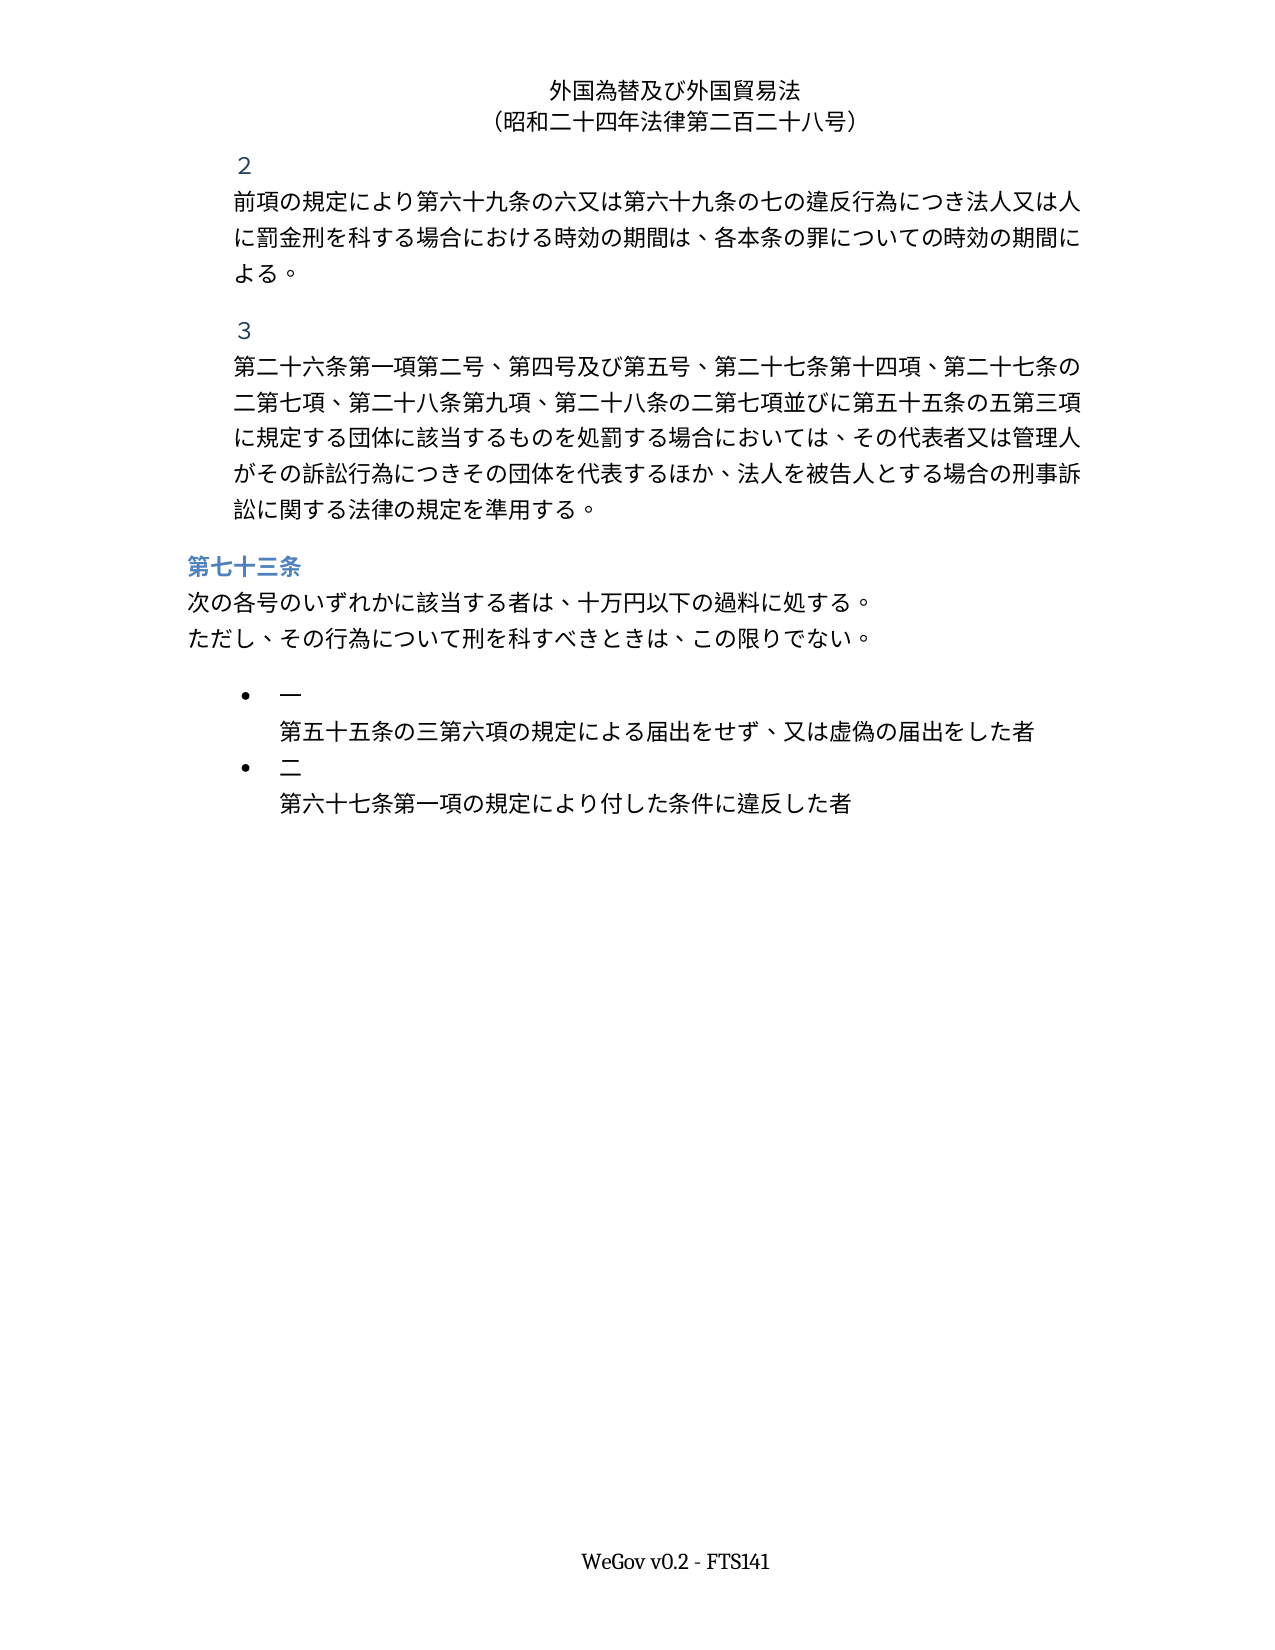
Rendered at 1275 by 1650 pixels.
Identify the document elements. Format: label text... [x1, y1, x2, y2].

list 二 第六十七条第一項の規定により付した条件に違反した者 [242, 752, 1087, 819]
text 前項の規定により第六十九条の六又は第六十九条の七の違反行為につき法人又は人に罰金刑を科する場合における時効の期間は、各本条の罪についての時効の期間による。 [233, 186, 1087, 289]
text 第二十六条第一項第二号、第四号及び第五号、第二十七条第十四項、第二十七条の二第七項、第二十八条第九項、第二十八条の二第七項並びに第五十五条の五第三項に規定する団体に該当するものを処罰する場合においては、その代表者又は管理人がその訴訟行為につきその団体を代表するほか、法人を被告人とする場合の刑事訴訟に関する法律の規定を準用する。 [233, 351, 1087, 526]
subtitle 第七十三条 [187, 551, 1087, 582]
list 一 第五十五条の三第六項の規定による届出をせず、又は虚偽の届出をした者 [242, 680, 1087, 747]
text 次の各号のいずれかに該当する者は、十万円以下の過料に処する。 ただし、その行為について刑を科すべきときは、この限りでない。 [187, 587, 1087, 654]
subtitle ３ [233, 314, 1087, 346]
subtitle ２ [233, 150, 1087, 181]
